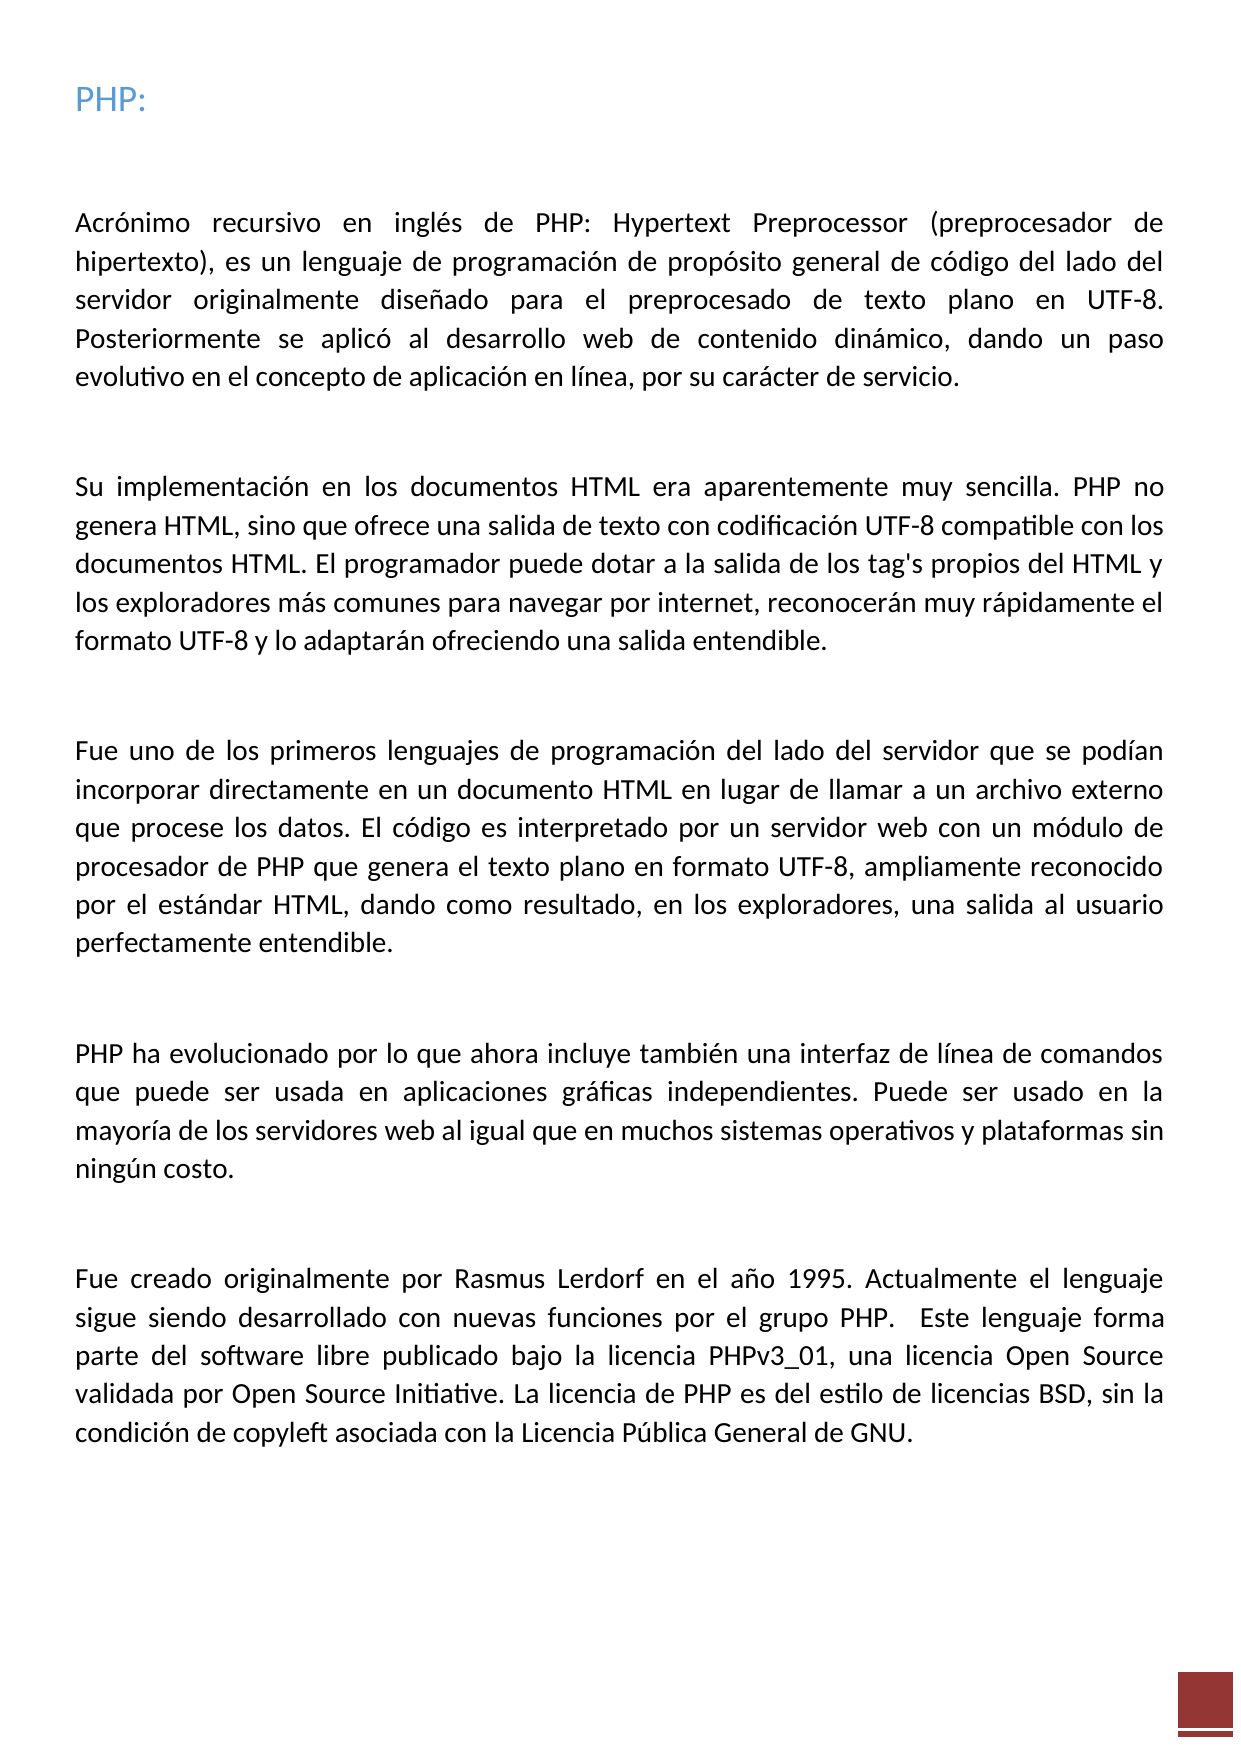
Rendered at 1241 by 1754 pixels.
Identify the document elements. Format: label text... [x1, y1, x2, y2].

text PHP ha evolucionado por lo que ahora incluye también una interfaz de línea de comandos que puede ser usada en aplicaciones gráficas independientes. Puede ser usado en la mayoría de los servidores web al igual que en muchos sistemas operativos y plataformas sin ningún costo. [75, 1035, 1165, 1186]
text Su implementación en los documentos HTML era aparentemente muy sencilla. PHP no genera HTML, sino que ofrece una salida de texto con codificación UTF-8 compatible con los documentos HTML. El programador puede dotar a la salida de los tag's propios del HTML y los exploradores más comunes para navegar por internet, reconocerán muy rápidamente el formato UTF-8 y lo adaptarán ofreciendo una salida entendible. [75, 468, 1165, 658]
text Acrónimo recursivo en inglés de PHP: Hypertext Preprocessor (preprocesador de hipertexto), es un lenguaje de programación de propósito general de código del lado del servidor originalmente diseñado para el preprocesado de texto plano en UTF-8. Posteriormente se aplicó al desarrollo web de contenido dinámico, dando un paso evolutivo en el concepto de aplicación en línea, por su carácter de servicio. [75, 204, 1165, 394]
text Fue uno de los primeros lenguajes de programación del lado del servidor que se podían incorporar directamente en un documento HTML en lugar de llamar a un archivo externo que procese los datos. El código es interpretado por un servidor web con un módulo de procesador de PHP que genera el texto plano en formato UTF-8, ampliamente reconocido por el estándar HTML, dando como resultado, en los exploradores, una salida al usuario perfectamente entendible. [75, 732, 1165, 960]
text PHP: [75, 75, 1165, 121]
text Fue creado originalmente por Rasmus Lerdorf en el año 1995. Actualmente el lenguaje sigue siendo desarrollado con nuevas funciones por el grupo PHP. ​ Este lenguaje forma parte del software libre publicado bajo la licencia PHPv3_01, una licencia Open Source validada por Open Source Initiative. La licencia de PHP es del estilo de licencias BSD, sin la condición de copyleft asociada con la Licencia Pública General de GNU. [75, 1260, 1165, 1449]
